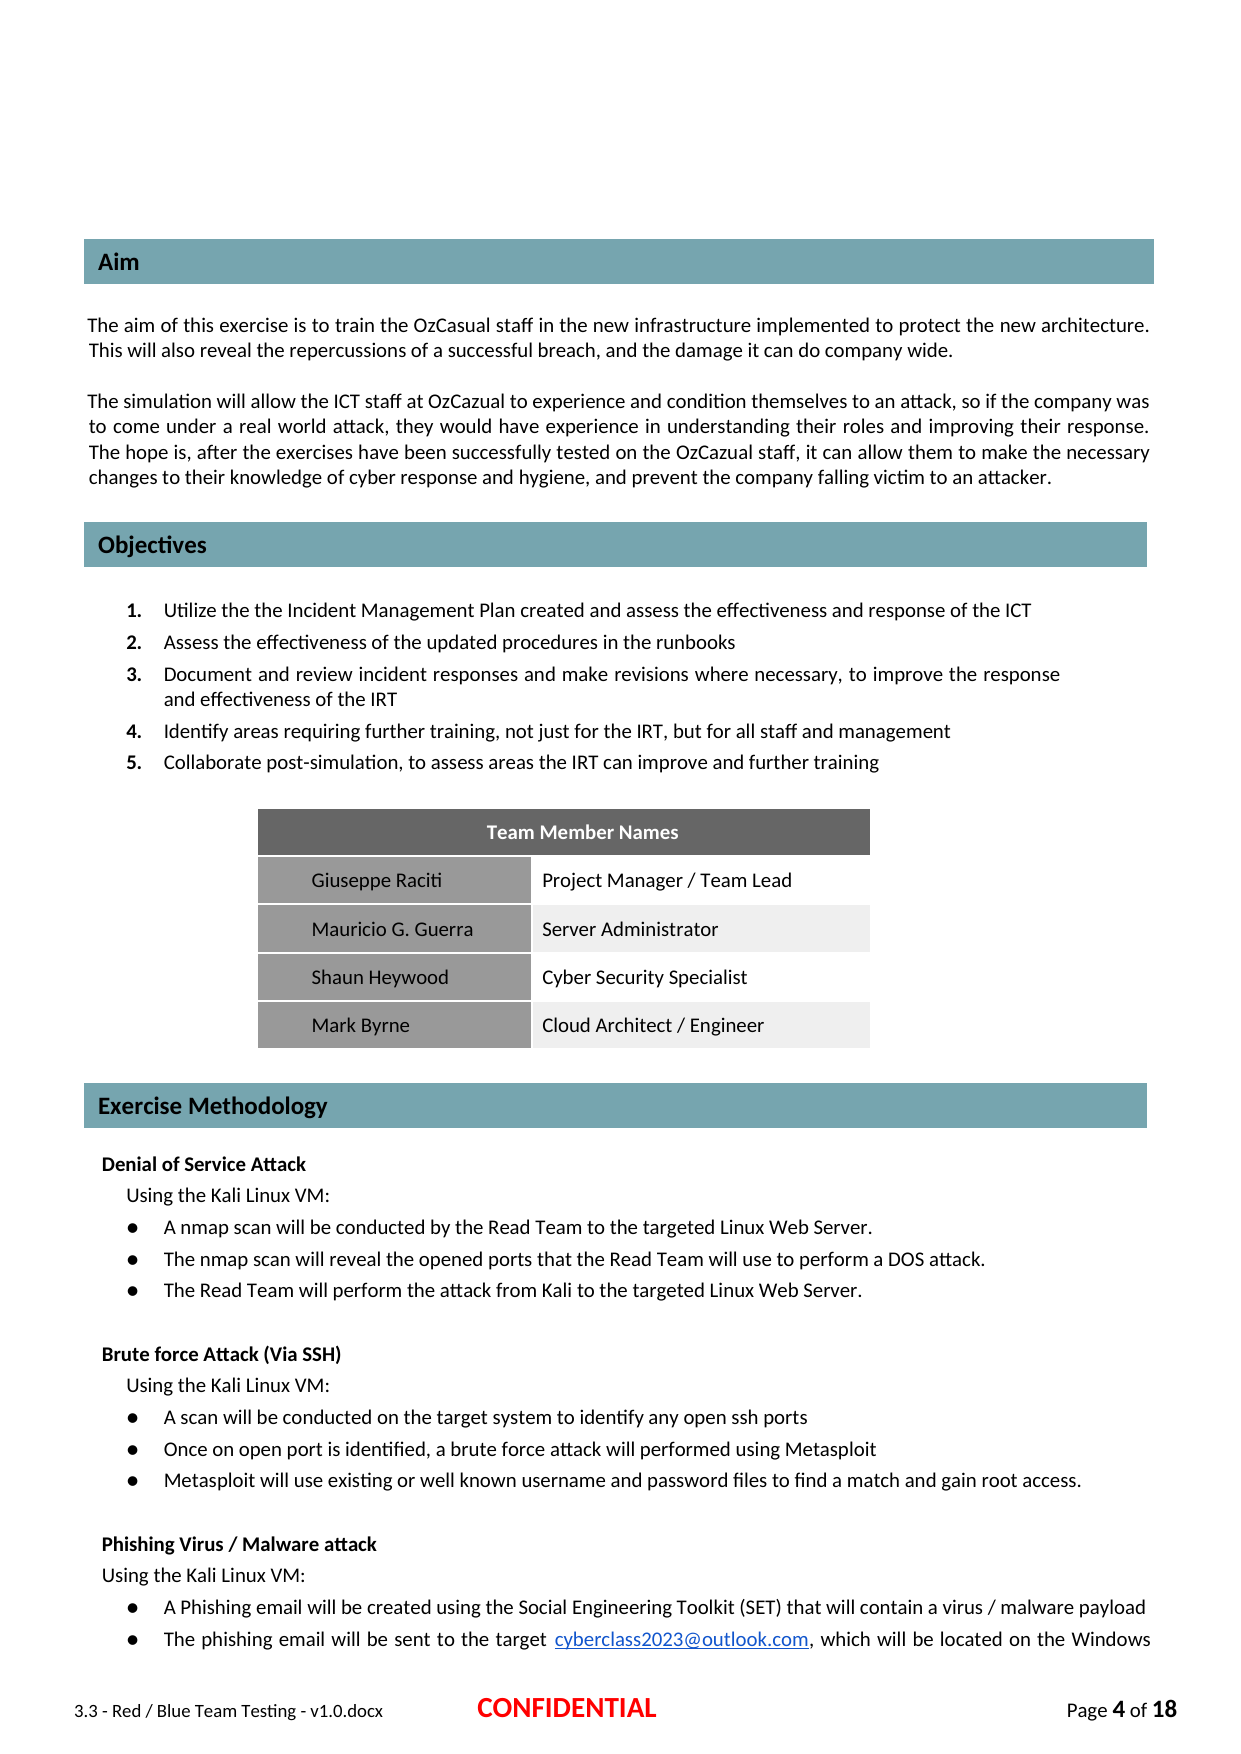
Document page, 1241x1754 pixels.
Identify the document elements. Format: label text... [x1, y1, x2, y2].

text The simulation will allow the ICT staff at OzCazual to experience and condition themselves to an attack, so if the company was to come under a real world attack, they would have experience in understanding their roles and improving their response. The hope is, after the exercises have been successfully tested on the OzCazual staff, it can allow them to make the necessary changes to their knowledge of cyber response and hygiene, and prevent the company falling victim to an attacker. [87, 388, 1152, 490]
table_cell Giuseppe Raciti [258, 857, 531, 903]
list Identify areas requiring further training, not just for the IRT, but for all staff and management [126, 718, 1063, 743]
table_cell Cloud Architect / Engineer [533, 1002, 870, 1048]
list Metasploit will use existing or well known username and password files to find a match and gain root access. [126, 1468, 1152, 1493]
list The Read Team will perform the attack from Kali to the targeted Linux Web Server. [126, 1278, 1152, 1303]
table_cell Cyber Security Specialist [533, 954, 870, 1000]
table_cell Project Manager / Team Lead [533, 857, 870, 903]
table_cell Server Administrator [533, 905, 870, 952]
text Using the Kali Linux VM: [102, 1563, 1152, 1588]
text The aim of this exercise is to train the OzCasual staff in the new infrastructure implemented to protect the new architecture. This will also reveal the repercussions of a successful breach, and the damage it can do company wide. [87, 312, 1152, 363]
subtitle Phishing Virus / Malware attack [102, 1531, 1152, 1556]
list The nmap scan will reveal the opened ports that the Read Team will use to perform a DOS attack. [126, 1246, 1152, 1271]
list Utilize the the Incident Management Plan created and assess the effectiveness and response of the ICT [126, 597, 1063, 623]
list Assess the effectiveness of the updated procedures in the runbooks [126, 629, 1063, 654]
list A nmap scan will be conducted by the Read Team to the targeted Linux Web Server. [126, 1214, 1152, 1240]
table_header Exercise Methodology [84, 1083, 1147, 1128]
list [126, 1626, 1152, 1651]
table_cell Mark Byrne [258, 1002, 531, 1048]
text Using the Kali Linux VM: [126, 1183, 1152, 1208]
text Using the Kali Linux VM: [126, 1373, 1152, 1398]
list Collaborate post-simulation, to assess areas the IRT can improve and further training [126, 749, 1063, 775]
list A scan will be conducted on the target system to identify any open ssh ports [126, 1404, 1152, 1430]
table_header Objectives [84, 522, 1147, 567]
list Once on open port is identified, a brute force attack will performed using Metasploit [126, 1436, 1152, 1461]
subtitle Denial of Service Attack [102, 1151, 1152, 1176]
list A Phishing email will be created using the Social Engineering Toolkit (SET) that will contain a virus / malware payload [126, 1594, 1152, 1620]
table_cell Shaun Heywood [258, 954, 531, 1000]
list Document and review incident responses and make revisions where necessary, to improve the response and effectiveness of the IRT [126, 661, 1063, 712]
table_header Aim [84, 239, 1154, 284]
table_cell Mauricio G. Guerra [258, 905, 531, 952]
subtitle Brute force Attack (Via SSH) [102, 1341, 1152, 1366]
table_header Team Member Names [258, 809, 870, 855]
